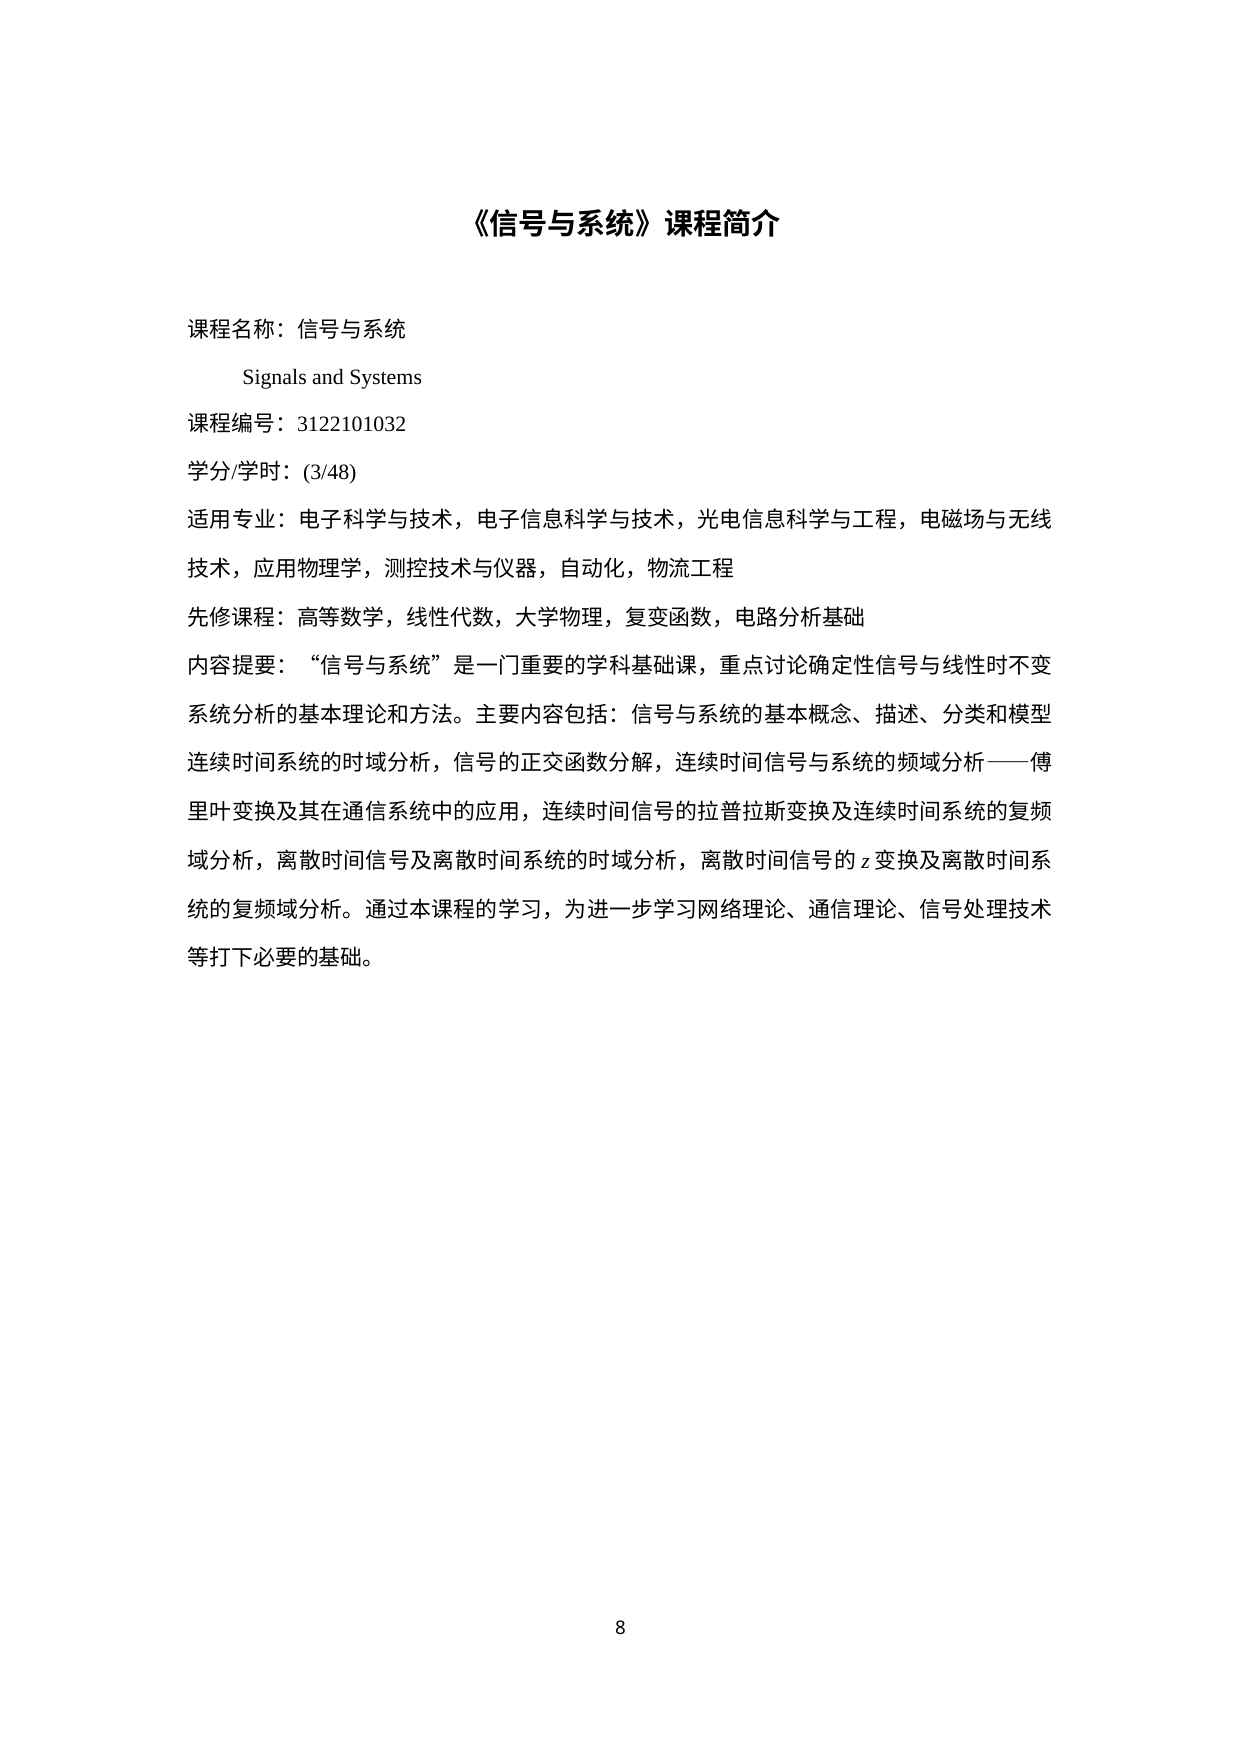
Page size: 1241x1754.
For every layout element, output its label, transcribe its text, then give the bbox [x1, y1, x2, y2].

text 课程编号：3122101032 [187, 405, 1053, 438]
text 课程名称：信号与系统 [187, 312, 1053, 344]
text 内容提要：“信号与系统”是一门重要的学科基础课，重点讨论确定性信号与线性时不变系统分析的基本理论和方法。主要内容包括：信号与系统的基本概念、描述、分类和模型，连续时间系统的时域分析，信号的正交函数分解，连续时间信号与系统的频域分析——傅里叶变换及其在通信系统中的应用，连续时间信号的拉普拉斯变换及连续时间系统的复频域分析，离散时间信号及离散时间系统的时域分析，离散时间信号的z变换及离散时间系统的复频域分析。通过本课程的学习，为进一步学习网络理论、通信理论、信号处理技术等打下必要的基础。 [187, 647, 1053, 972]
text Signals and Systems [187, 360, 1053, 393]
subtitle 《信号与系统》课程简介 [187, 189, 1053, 254]
text 先修课程：高等数学，线性代数，大学物理，复变函数，电路分析基础 [187, 599, 1053, 632]
text 适用专业：电子科学与技术，电子信息科学与技术，光电信息科学与工程，电磁场与无线技术，应用物理学，测控技术与仪器，自动化，物流工程 [187, 502, 1053, 583]
text 学分/学时：(3/48) [187, 454, 1053, 486]
